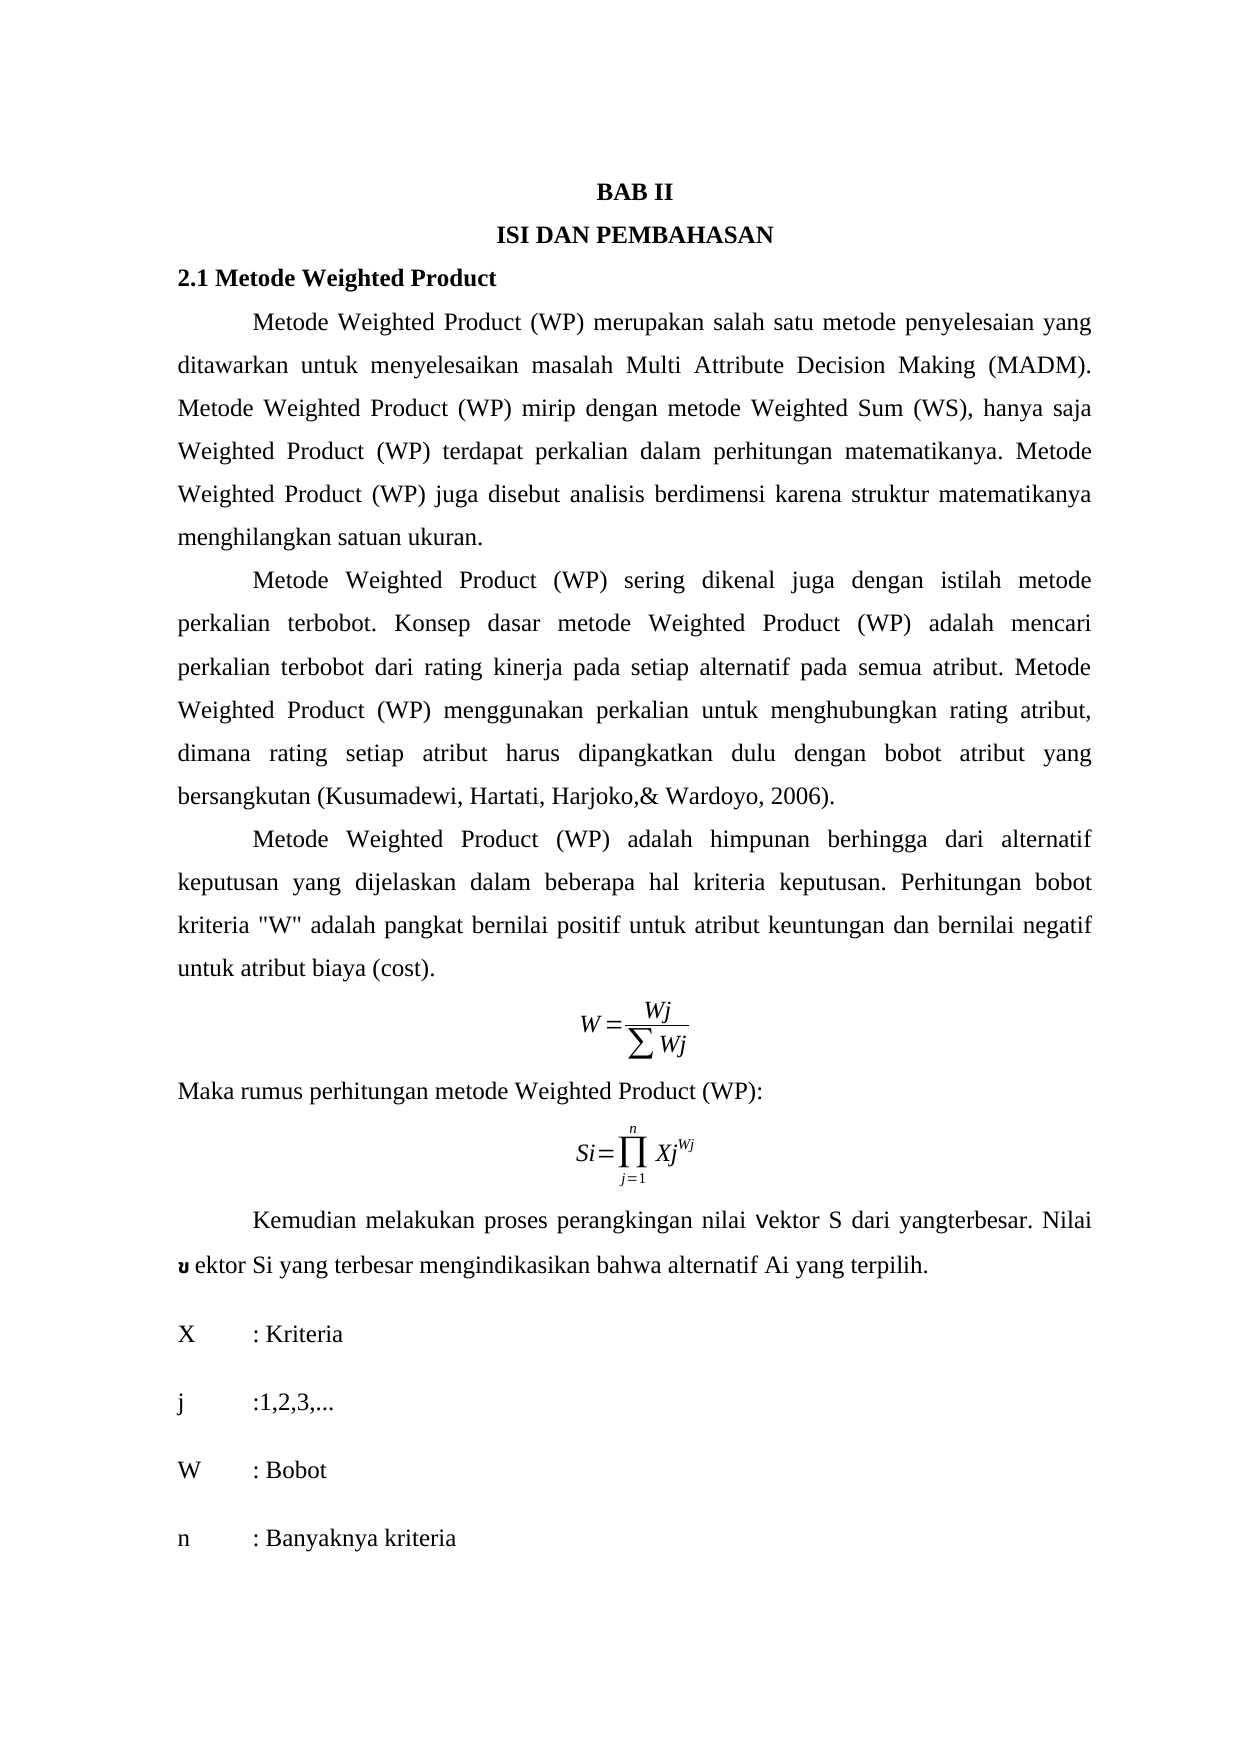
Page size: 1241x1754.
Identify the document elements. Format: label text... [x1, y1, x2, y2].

text Metode Weighted Product (WP) merupakan salah satu metode penyelesaian yang ditawarkan untuk menyelesaikan masalah Multi Attribute Decision Making (MADM). Metode Weighted Product (WP) mirip dengan metode Weighted Sum (WS), hanya saja Weighted Product (WP) terdapat perkalian dalam perhitungan matematikanya. Metode Weighted Product (WP) juga disebut analisis berdimensi karena struktur matematikanya menghilangkan satuan ukuran. [177, 307, 1092, 551]
text X : Kriteria [177, 1319, 1092, 1348]
text W : Bobot [177, 1455, 1092, 1484]
text Maka rumus perhitungan metode Weighted Product (WP): [177, 1076, 1092, 1105]
text Metode Weighted Product (WP) sering dikenal juga dengan istilah metode perkalian terbobot. Konsep dasar metode Weighted Product (WP) adalah mencari perkalian terbobot dari rating kinerja pada setiap alternatif pada semua atribut. Metode Weighted Product (WP) menggunakan perkalian untuk menghubungkan rating atribut, dimana rating setiap atribut harus dipangkatkan dulu dengan bobot atribut yang bersangkutan (Kusumadewi, Hartati, Harjoko,& Wardoyo, 2006). [177, 565, 1092, 810]
text Metode Weighted Product (WP) adalah himpunan berhingga dari alternatif keputusan yang dijelaskan dalam beberapa hal kriteria keputusan. Perhitungan bobot kriteria "W" adalah pangkat bernilai positif untuk atribut keuntungan dan bernilai negatif untuk atribut biaya (cost). [177, 824, 1092, 982]
text BAB II ISI DAN PEMBAHASAN [177, 177, 1092, 249]
text j :1,2,3,... [177, 1387, 1092, 1416]
text Kemudian melakukan proses perangkingan nilai vektor S dari yangterbesar. Nilai ขektor Si yang terbesar mengindikasikan bahwa alternatif Ai yang terpilih. [177, 1201, 1092, 1279]
text n : Banyaknya kriteria [177, 1523, 1092, 1552]
text 2.1 Metode Weighted Product [177, 263, 1092, 292]
